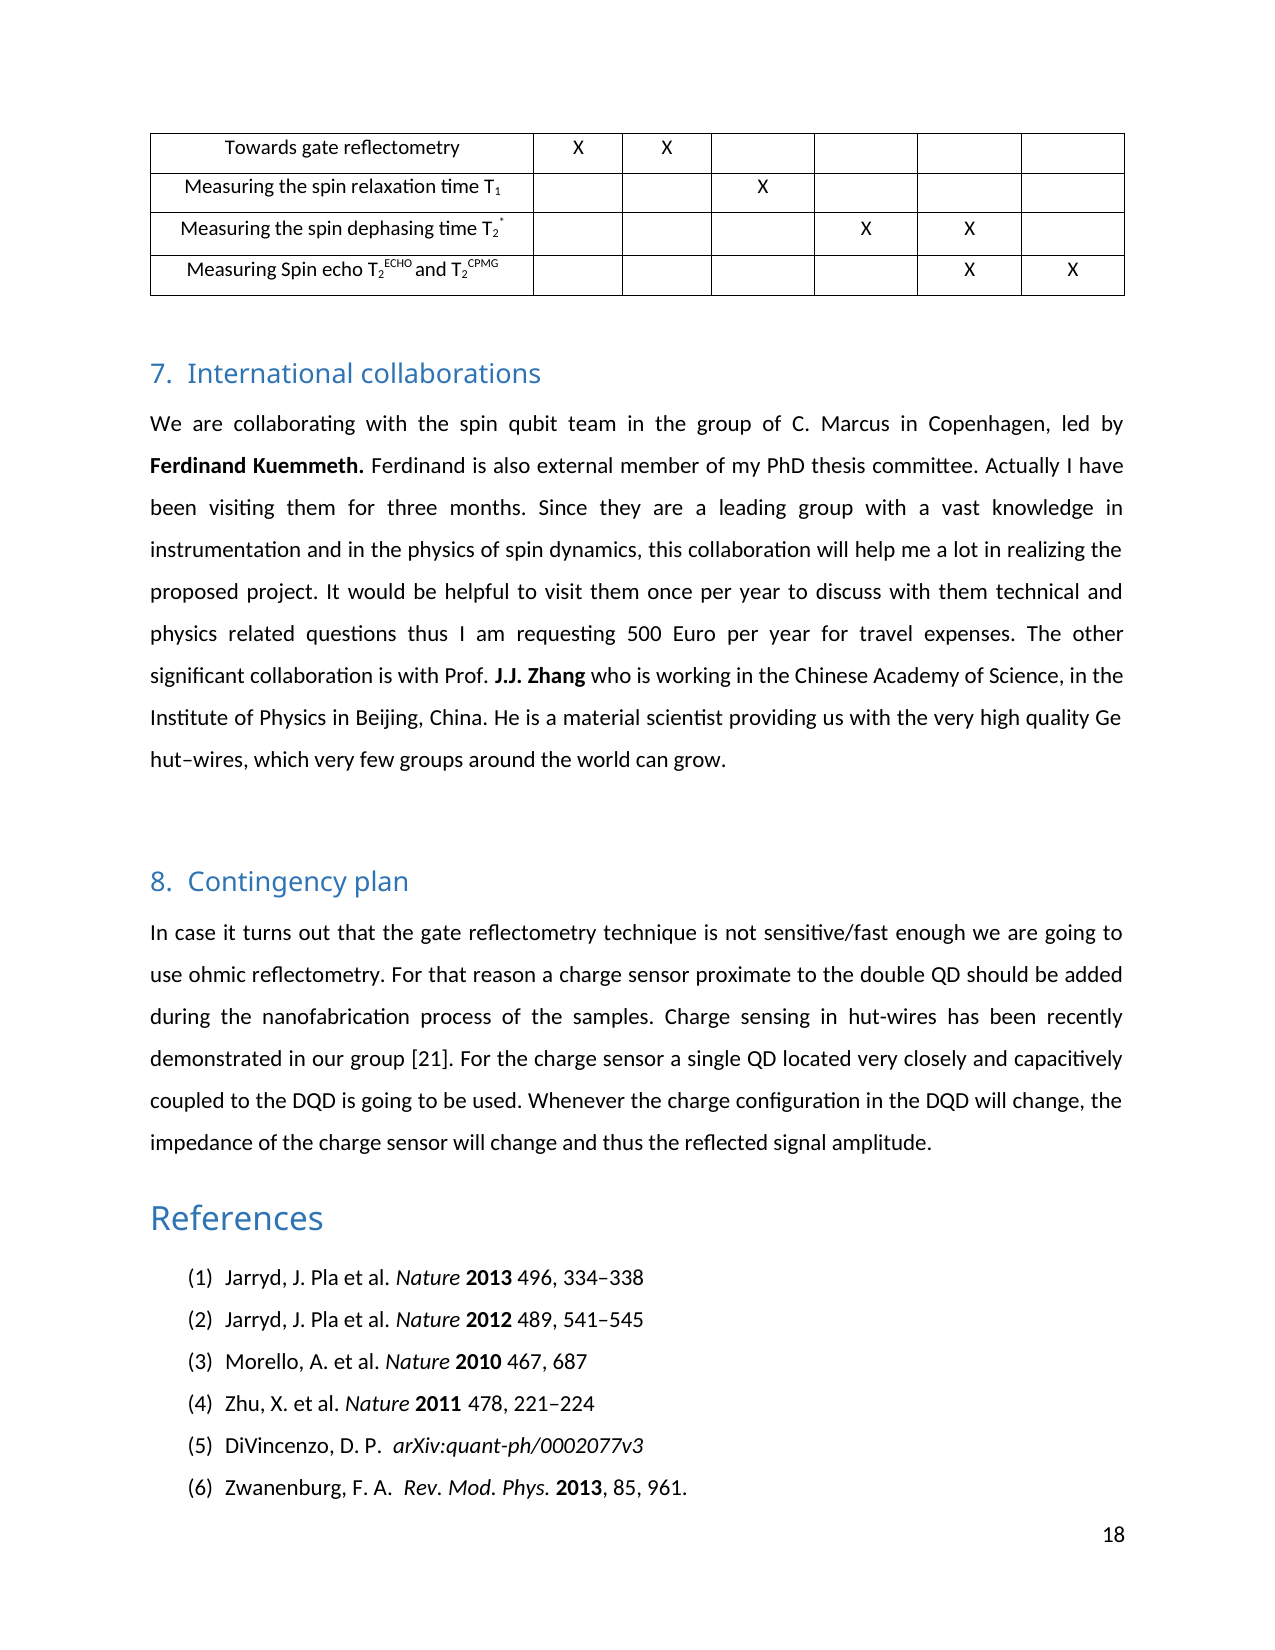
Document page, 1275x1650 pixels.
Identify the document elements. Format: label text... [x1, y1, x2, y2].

table_cell [534, 213, 622, 255]
subtitle References [150, 1195, 1125, 1240]
table_cell Measuring the spin relaxation time T1 [151, 174, 533, 212]
table_cell X [918, 256, 1021, 294]
table_cell [815, 134, 917, 172]
list Jarryd, J. Pla et al. Nature 2013 496, 334–338 [187, 1263, 1125, 1291]
table_cell Measuring the spin dephasing time T2* [151, 213, 533, 255]
table_cell [1022, 134, 1124, 172]
list Jarryd, J. Pla et al. Nature 2012 489, 541–545 [187, 1305, 1125, 1333]
text We are collaborating with the spin qubit team in the group of C. Marcus in Copenhagen, led by Ferdinand Kuemmeth. Ferdinand is also external member of my PhD thesis committee. Actually I have been visiting them for three months. Since they are a leading group with a vast knowledge in instrumentation and in the physics of spin dynamics, this collaboration will help me a lot in realizing the proposed project. It would be helpful to visit them once per year to discuss with them technical and physics related questions thus I am requesting 500 Euro per year for travel expenses. The other significant collaboration is with Prof. J.J. Zhang who is working in the Chinese Academy of Science, in the Institute of Physics in Beijing, China. He is a material scientist providing us with the very high quality Ge hut–wires, which very few groups around the world can grow. [150, 409, 1125, 773]
list Morello, A. et al. Nature 2010 467, 687 [187, 1347, 1125, 1375]
table_cell X [534, 134, 622, 172]
list Zwanenburg, F. A. Rev. Mod. Phys. 2013, 85, 961. [187, 1473, 1125, 1501]
table_cell [712, 256, 814, 294]
table_cell Towards gate reflectometry [151, 134, 533, 172]
table_cell [712, 134, 814, 172]
table_cell X [623, 134, 711, 172]
subtitle Contingency plan [150, 863, 1125, 899]
table_cell [534, 174, 622, 212]
list DiVincenzo, D. P. arXiv:quant-ph/0002077v3 [187, 1431, 1125, 1459]
table_cell X [815, 213, 917, 255]
table_cell [623, 174, 711, 212]
list Zhu, X. et al. Nature 2011 478, 221–224 [187, 1389, 1125, 1417]
table_cell X [918, 213, 1021, 255]
table_cell [918, 134, 1021, 172]
text In case it turns out that the gate reflectometry technique is not sensitive/fast enough we are going to use ohmic reflectometry. For that reason a charge sensor proximate to the double QD should be added during the nanofabrication process of the samples. Charge sensing in hut-wires has been recently demonstrated in our group [21]. For the charge sensor a single QD located very closely and capacitively coupled to the DQD is going to be used. Whenever the charge configuration in the DQD will change, the impedance of the charge sensor will change and thus the reflected signal amplitude. [150, 918, 1125, 1156]
table_cell X [712, 174, 814, 212]
table_cell [623, 256, 711, 294]
table_cell [1022, 174, 1124, 212]
table_cell [815, 256, 917, 294]
table_cell [623, 213, 711, 255]
table_cell [534, 256, 622, 294]
table_cell [1022, 213, 1124, 255]
table_cell [712, 213, 814, 255]
table_cell [918, 174, 1021, 212]
table_cell [815, 174, 917, 212]
table_cell X [1022, 256, 1124, 294]
subtitle International collaborations [150, 354, 1125, 391]
table_cell Measuring Spin echo T2ECHO and T2CPMG [151, 256, 533, 294]
